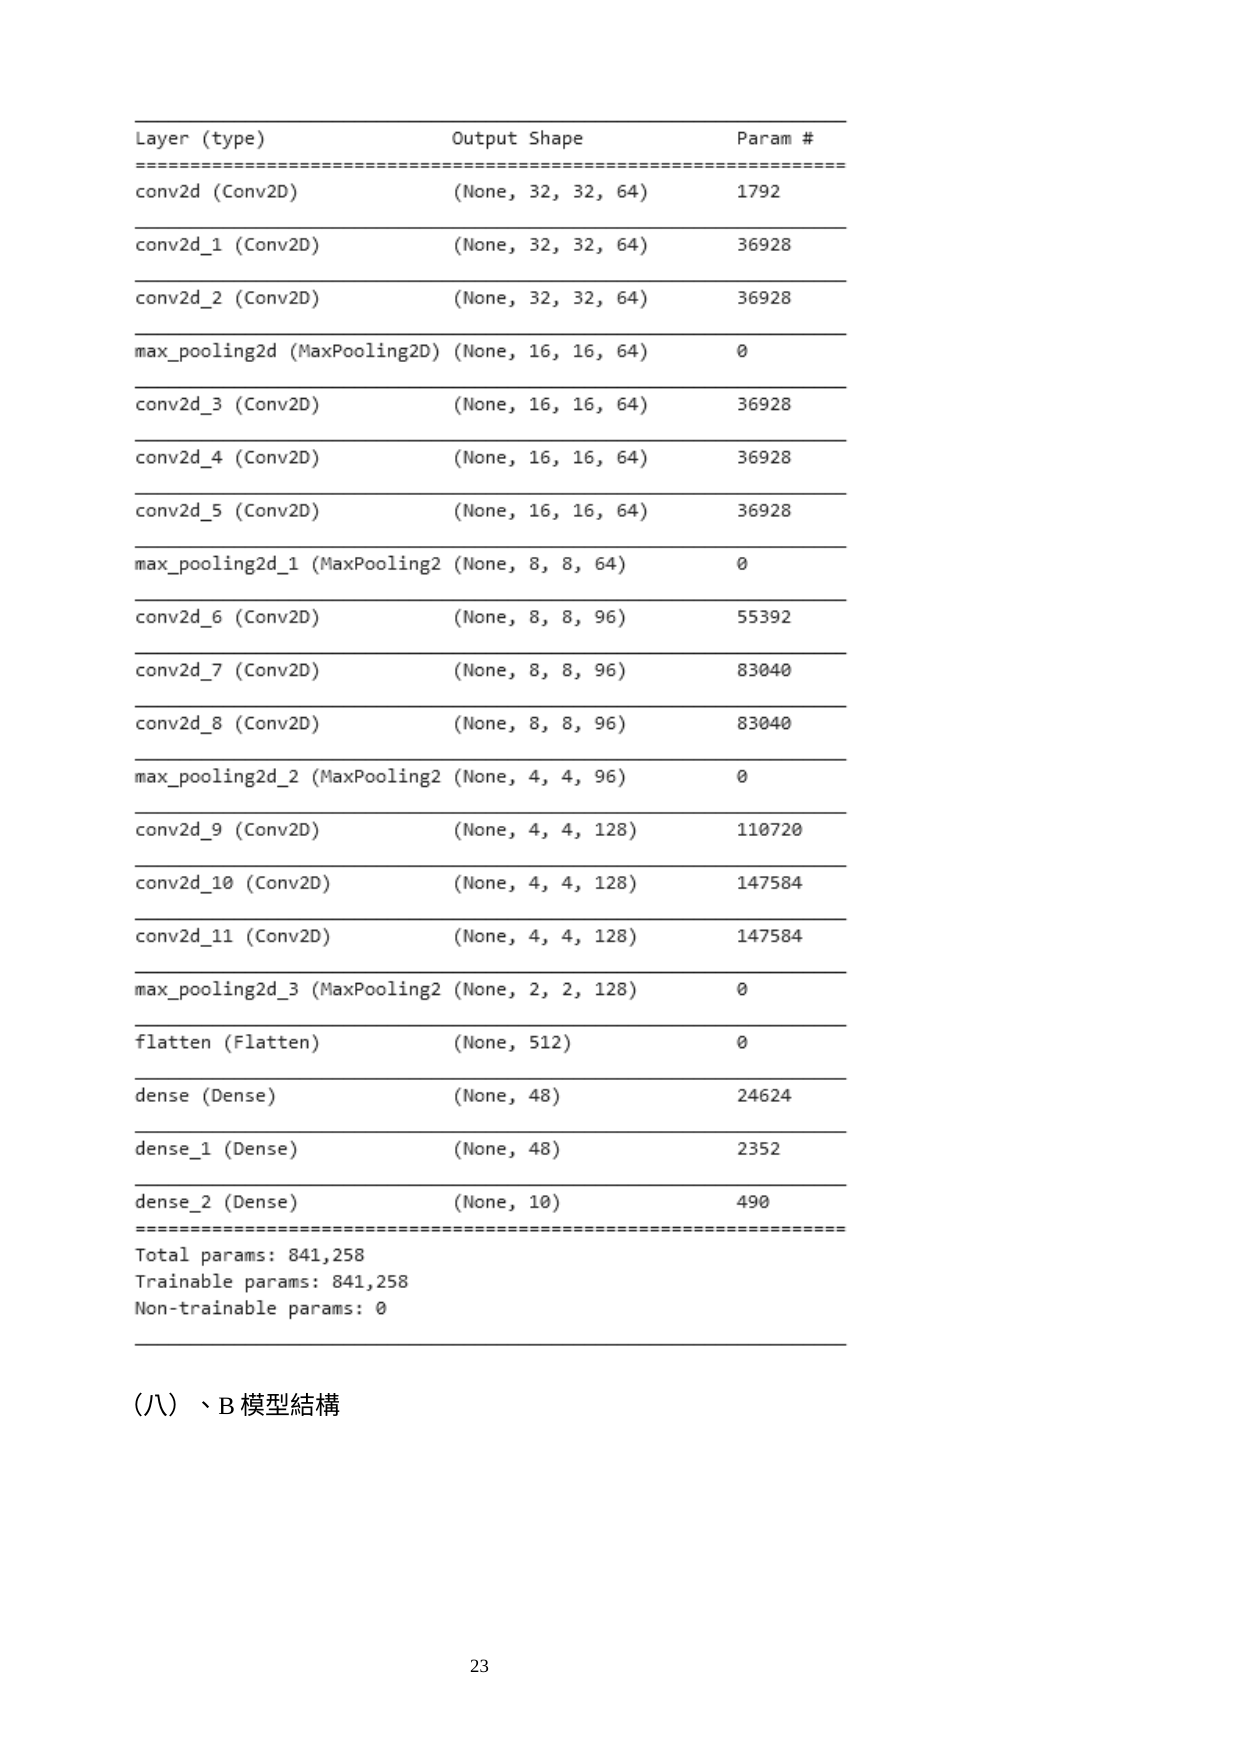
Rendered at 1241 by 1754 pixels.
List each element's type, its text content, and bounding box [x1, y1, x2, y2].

picture [118, 118, 859, 1349]
text （八）、B模型結構 [118, 1384, 1122, 1422]
